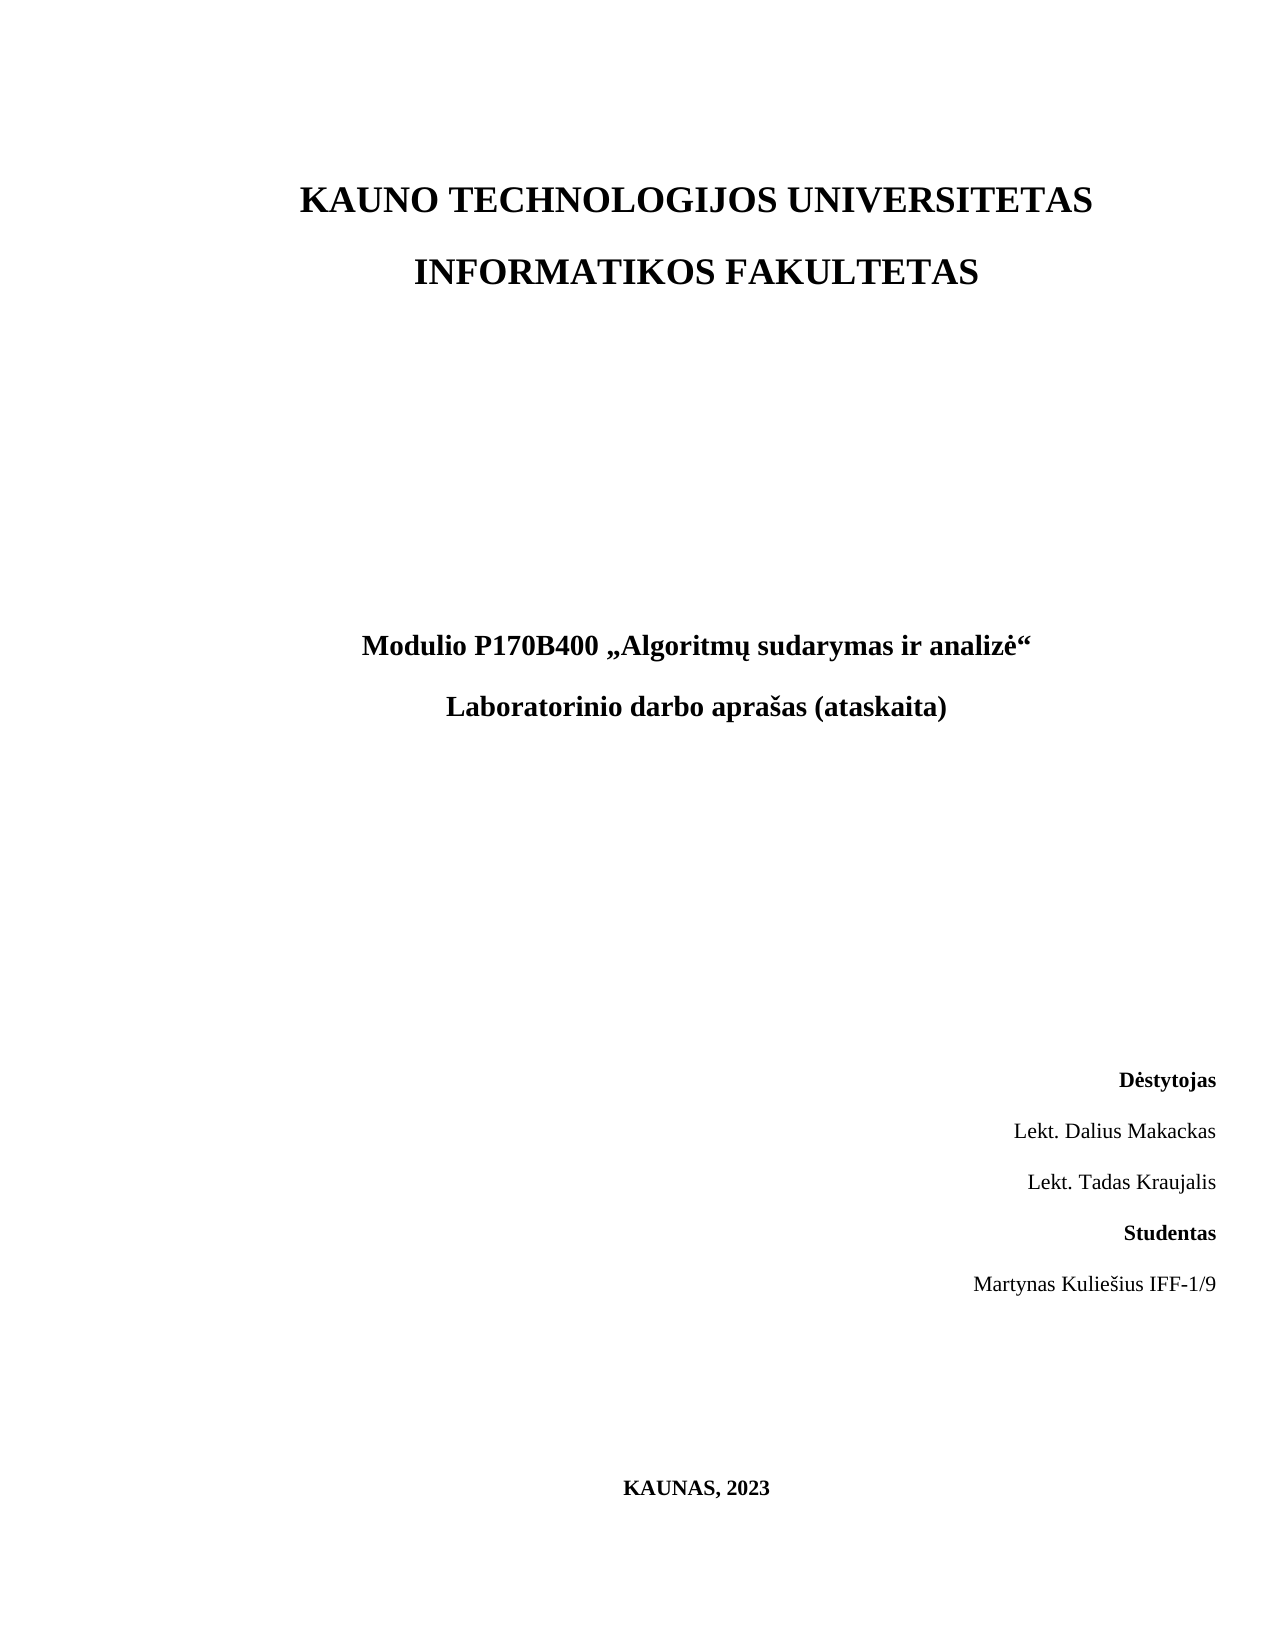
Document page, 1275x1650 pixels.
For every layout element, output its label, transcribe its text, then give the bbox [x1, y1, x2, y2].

text KAUNO TECHNOLOGIJOS UNIVERSITETAS [177, 177, 1216, 220]
text KAUNAS, 2023 [177, 1475, 1216, 1500]
text Lekt. Tadas Kraujalis [177, 1169, 1216, 1194]
text Dėstytojas [177, 1067, 1216, 1092]
text Modulio P170B400 „Algoritmų sudarymas ir analizė“ [177, 628, 1216, 662]
text Studentas [177, 1220, 1216, 1245]
text Martynas Kuliešius IFF-1/9 [177, 1271, 1216, 1296]
text Lekt. Dalius Makackas [177, 1118, 1216, 1143]
text Laboratorinio darbo aprašas (ataskaita) [177, 689, 1216, 723]
text INFORMATIKOS FAKULTETAS [177, 250, 1216, 293]
